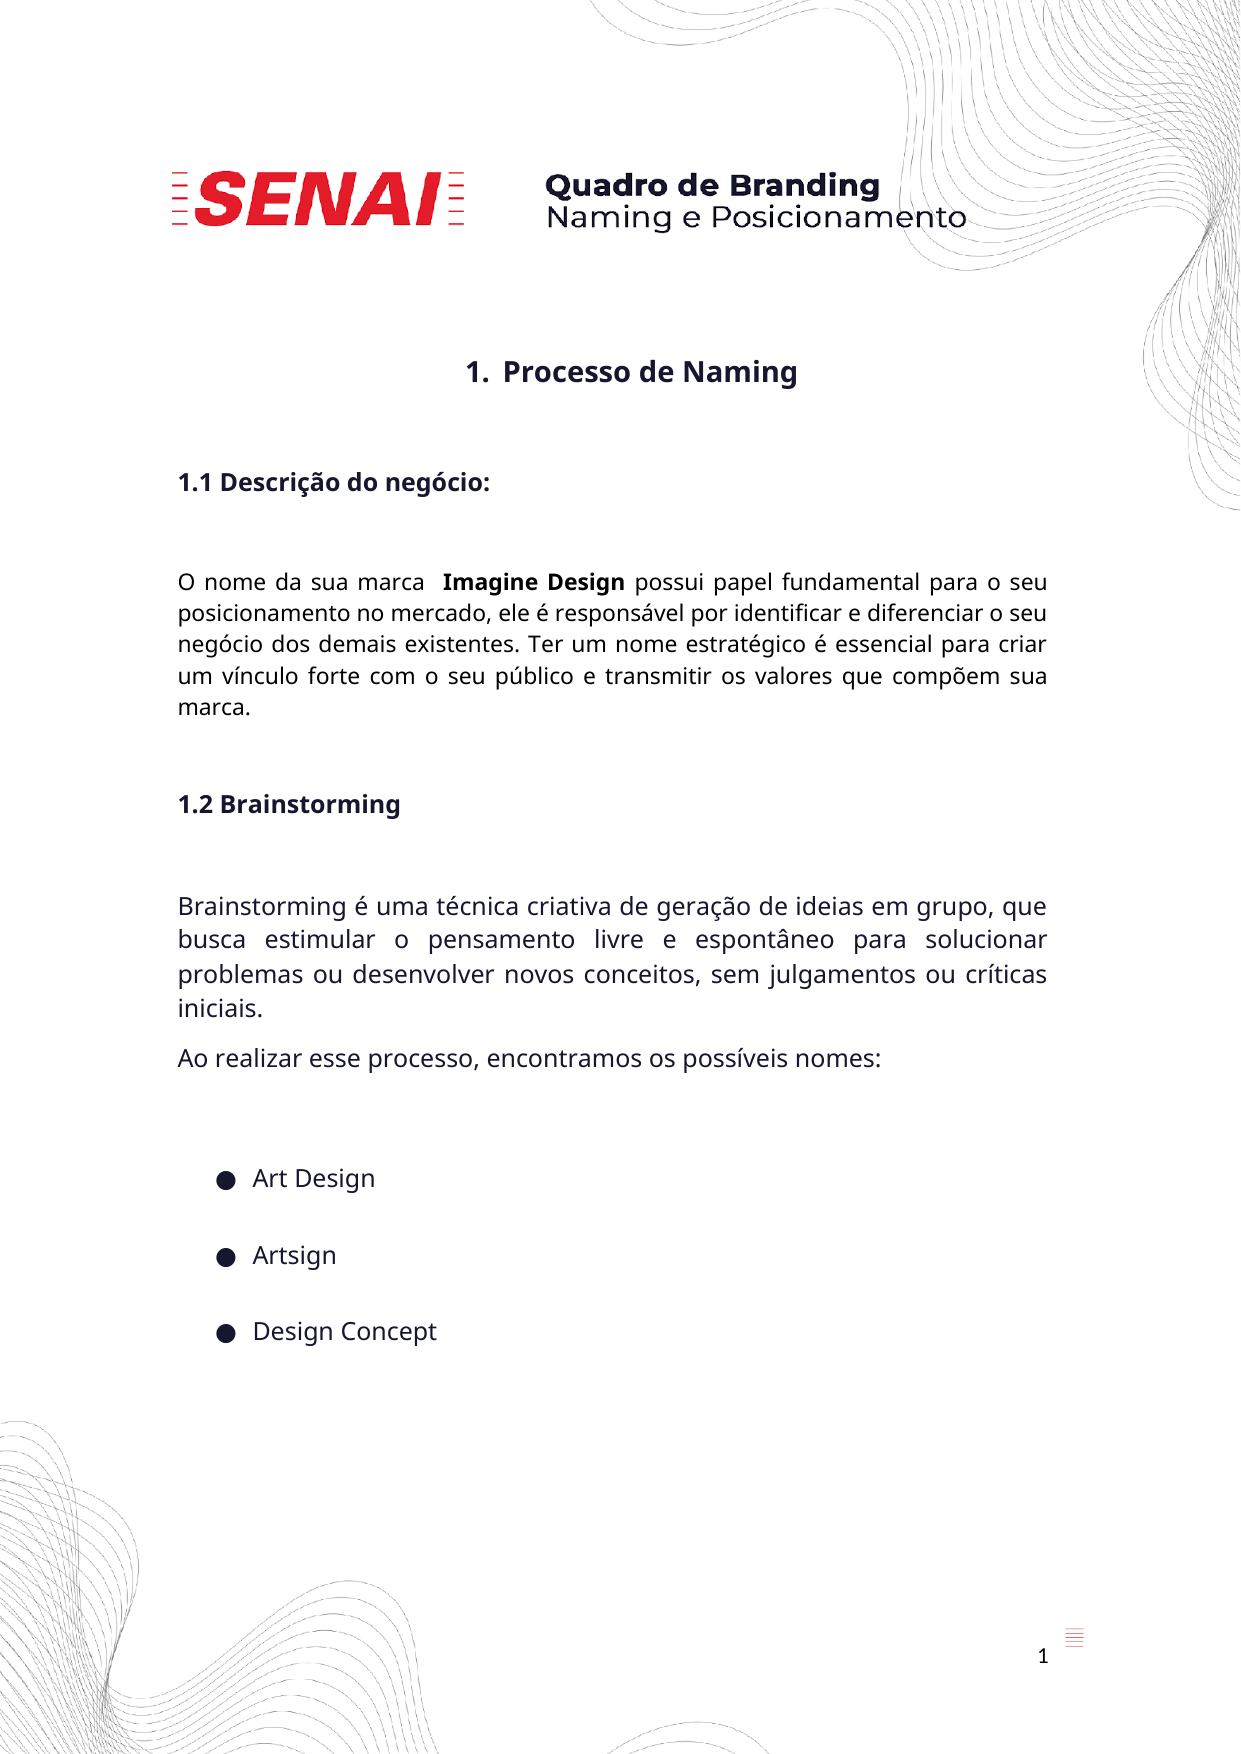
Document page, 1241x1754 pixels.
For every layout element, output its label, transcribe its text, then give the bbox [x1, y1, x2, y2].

list Artsign [215, 1227, 1048, 1278]
picture [0, 0, 1241, 1754]
text 1.2 Brainstorming [177, 787, 1048, 821]
list Design Concept [215, 1303, 1048, 1354]
text O nome da sua marca Imagine Design possui papel fundamental para o seu posicionamento no mercado, ele é responsável por identificar e diferenciar o seu negócio dos demais existentes. Ter um nome estratégico é essencial para criar um vínculo forte com o seu público e transmitir os valores que compõem sua marca. [177, 566, 1048, 722]
list Art Design [215, 1151, 1048, 1202]
text 1.1 Descrição do negócio: [177, 464, 1048, 498]
list Processo de Naming [215, 352, 1048, 391]
text Ao realizar esse processo, encontramos os possíveis nomes: [177, 1041, 1048, 1075]
text Brainstorming é uma técnica criativa de geração de ideias em grupo, que busca estimular o pensamento livre e espontâneo para solucionar problemas ou desenvolver novos conceitos, sem julgamentos ou críticas iniciais. [177, 888, 1048, 1024]
